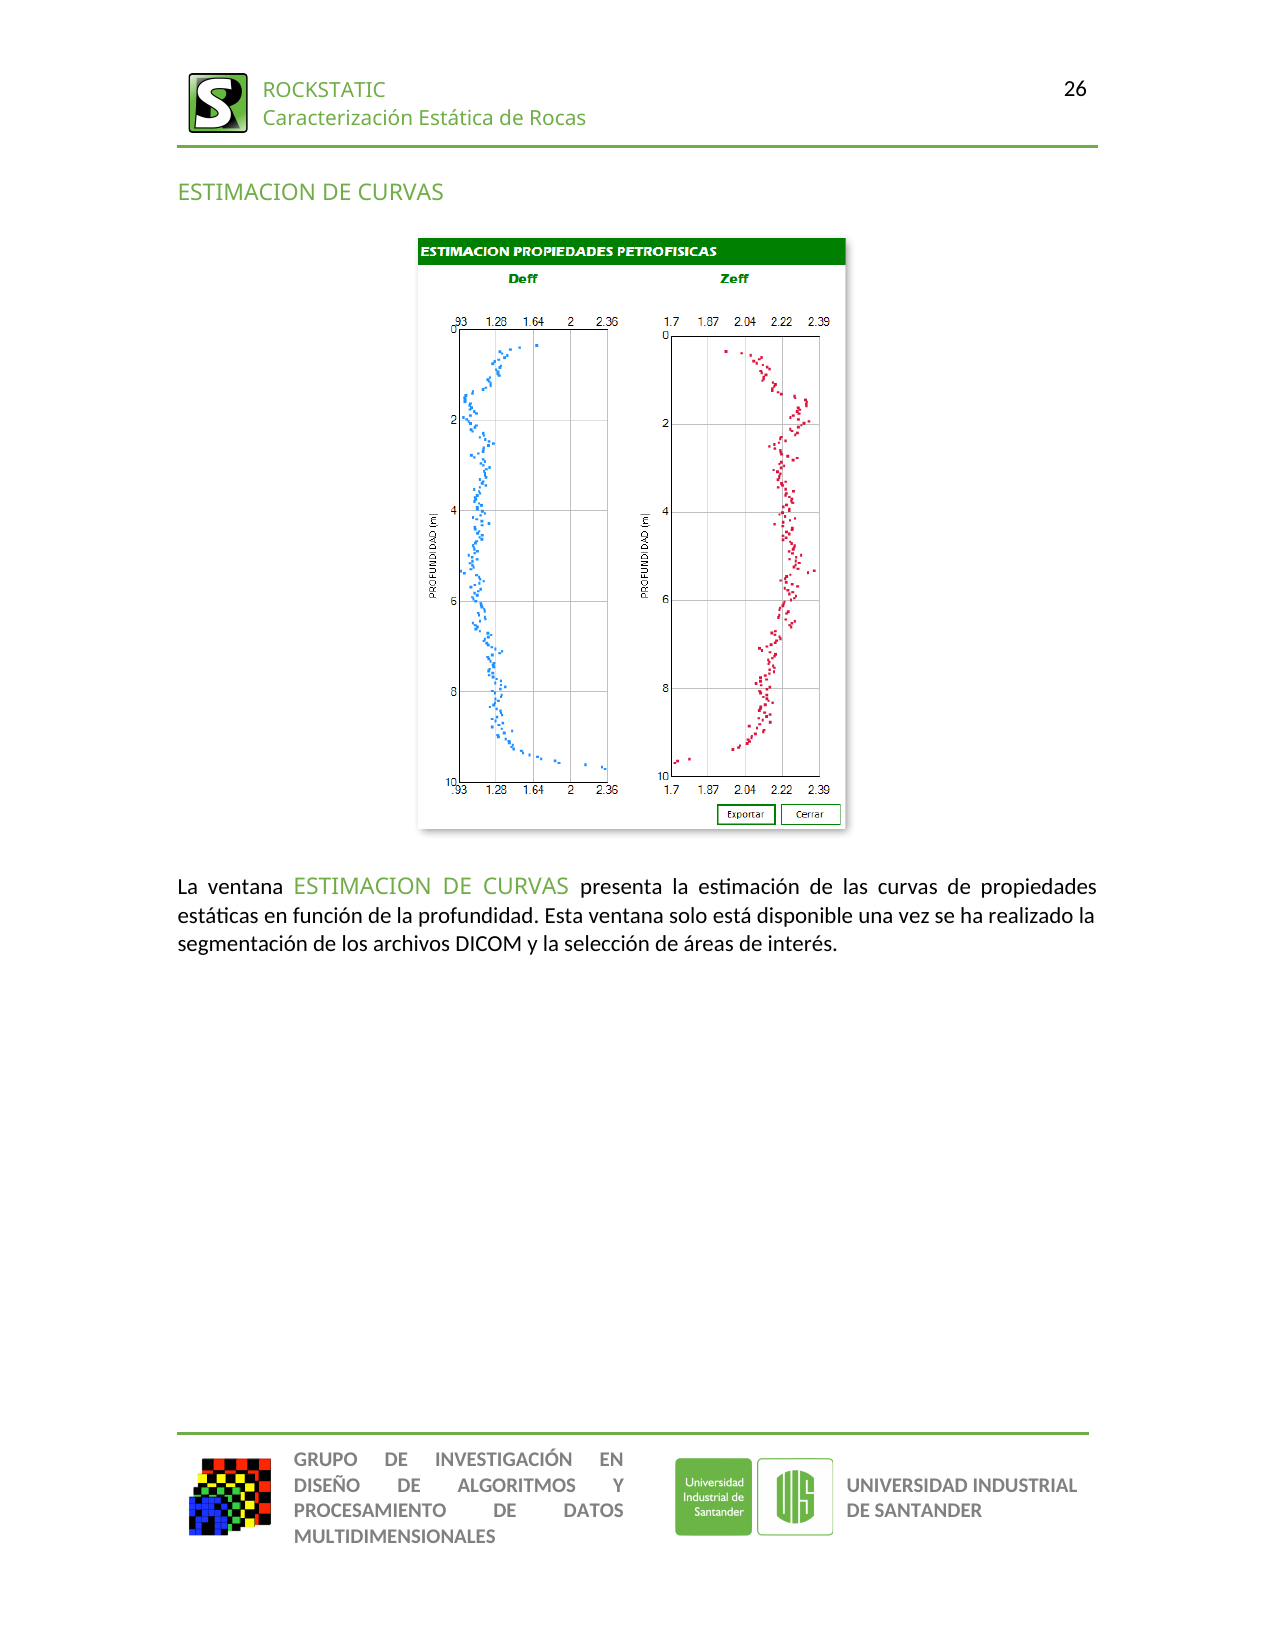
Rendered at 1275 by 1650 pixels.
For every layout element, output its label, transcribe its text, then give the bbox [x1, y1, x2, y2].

subtitle ESTIMACION DE CURVAS [177, 176, 1098, 207]
picture [418, 238, 846, 829]
picture [188, 1458, 272, 1536]
picture [675, 1458, 834, 1536]
text La ventana ESTIMACION DE CURVAS presenta la estimación de las curvas de propiedades estáticas en función de la profundidad. Esta ventana solo está disponible una vez se ha realizado la segmentación de los archivos DICOM y la selección de áreas de interés. [177, 869, 1098, 957]
picture [188, 73, 248, 133]
